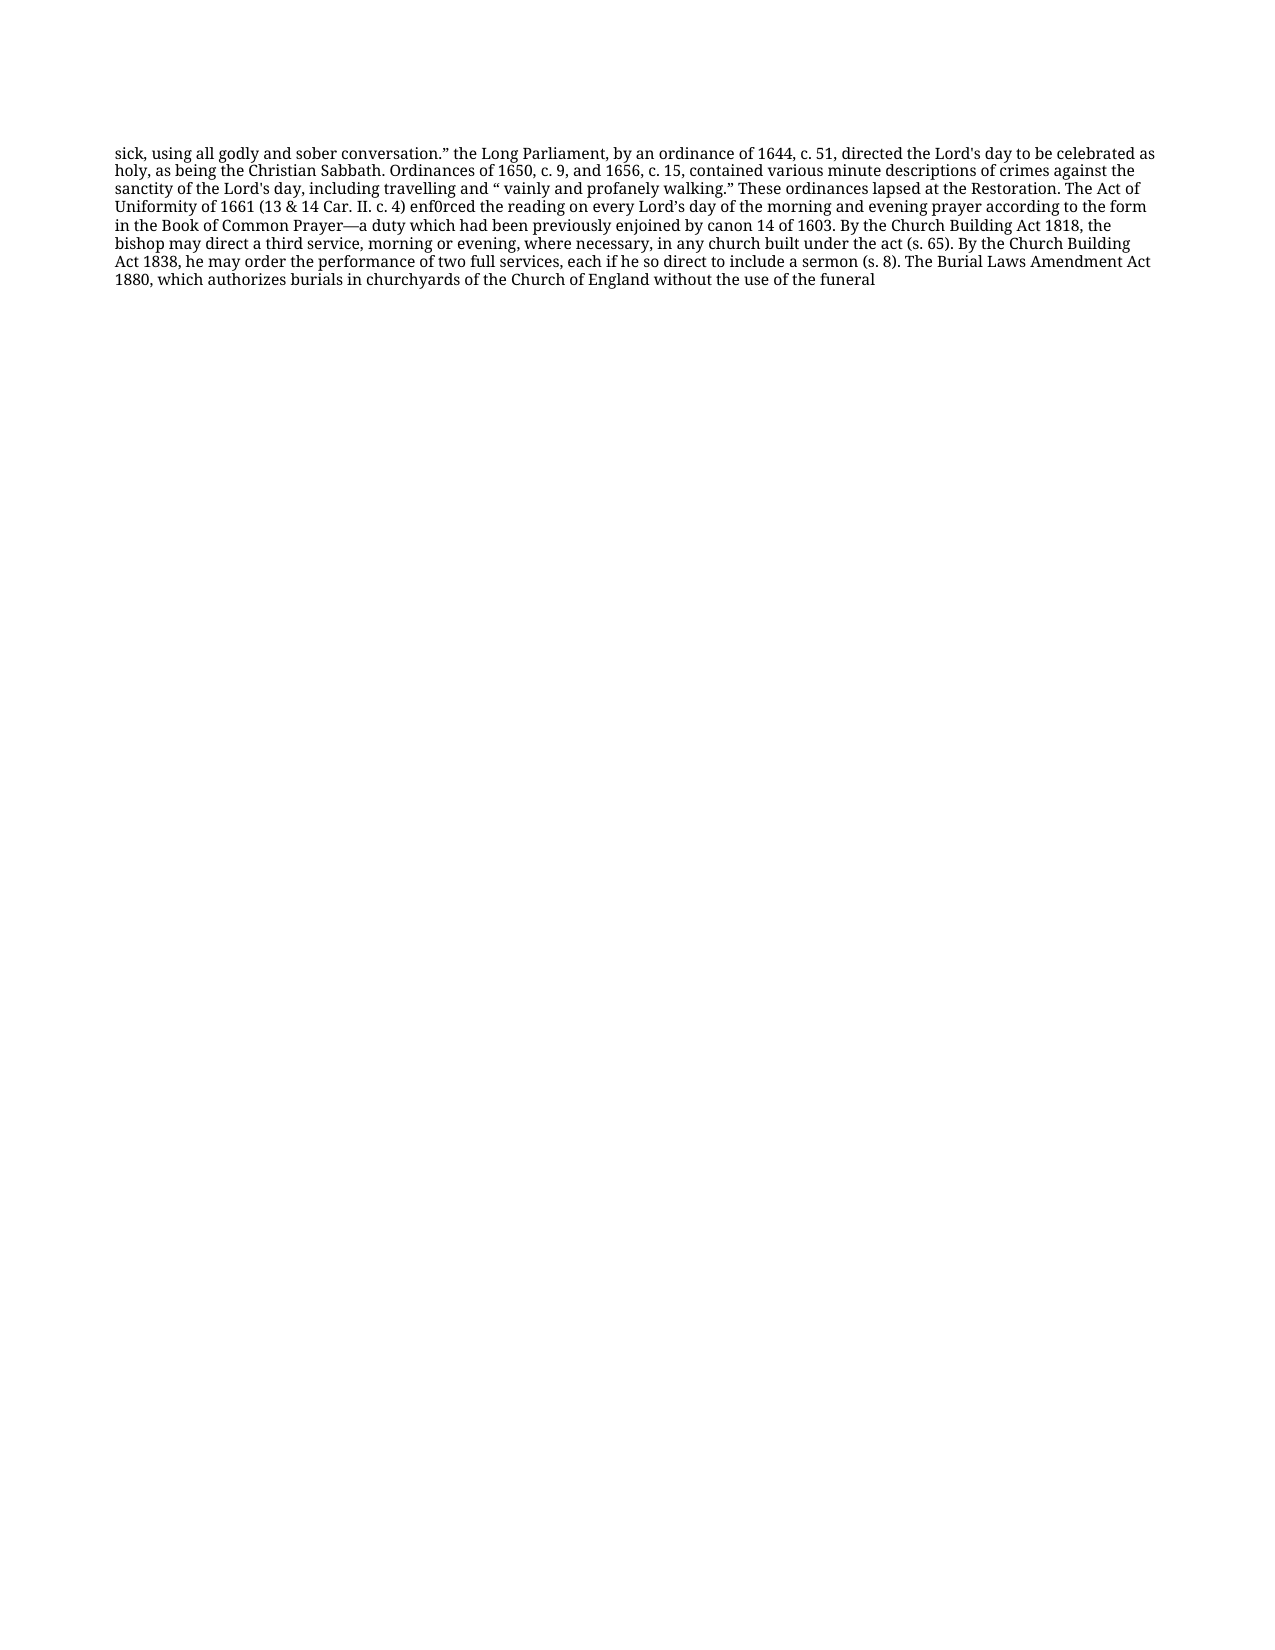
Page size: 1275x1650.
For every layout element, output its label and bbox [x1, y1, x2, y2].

text [114, 145, 1158, 290]
